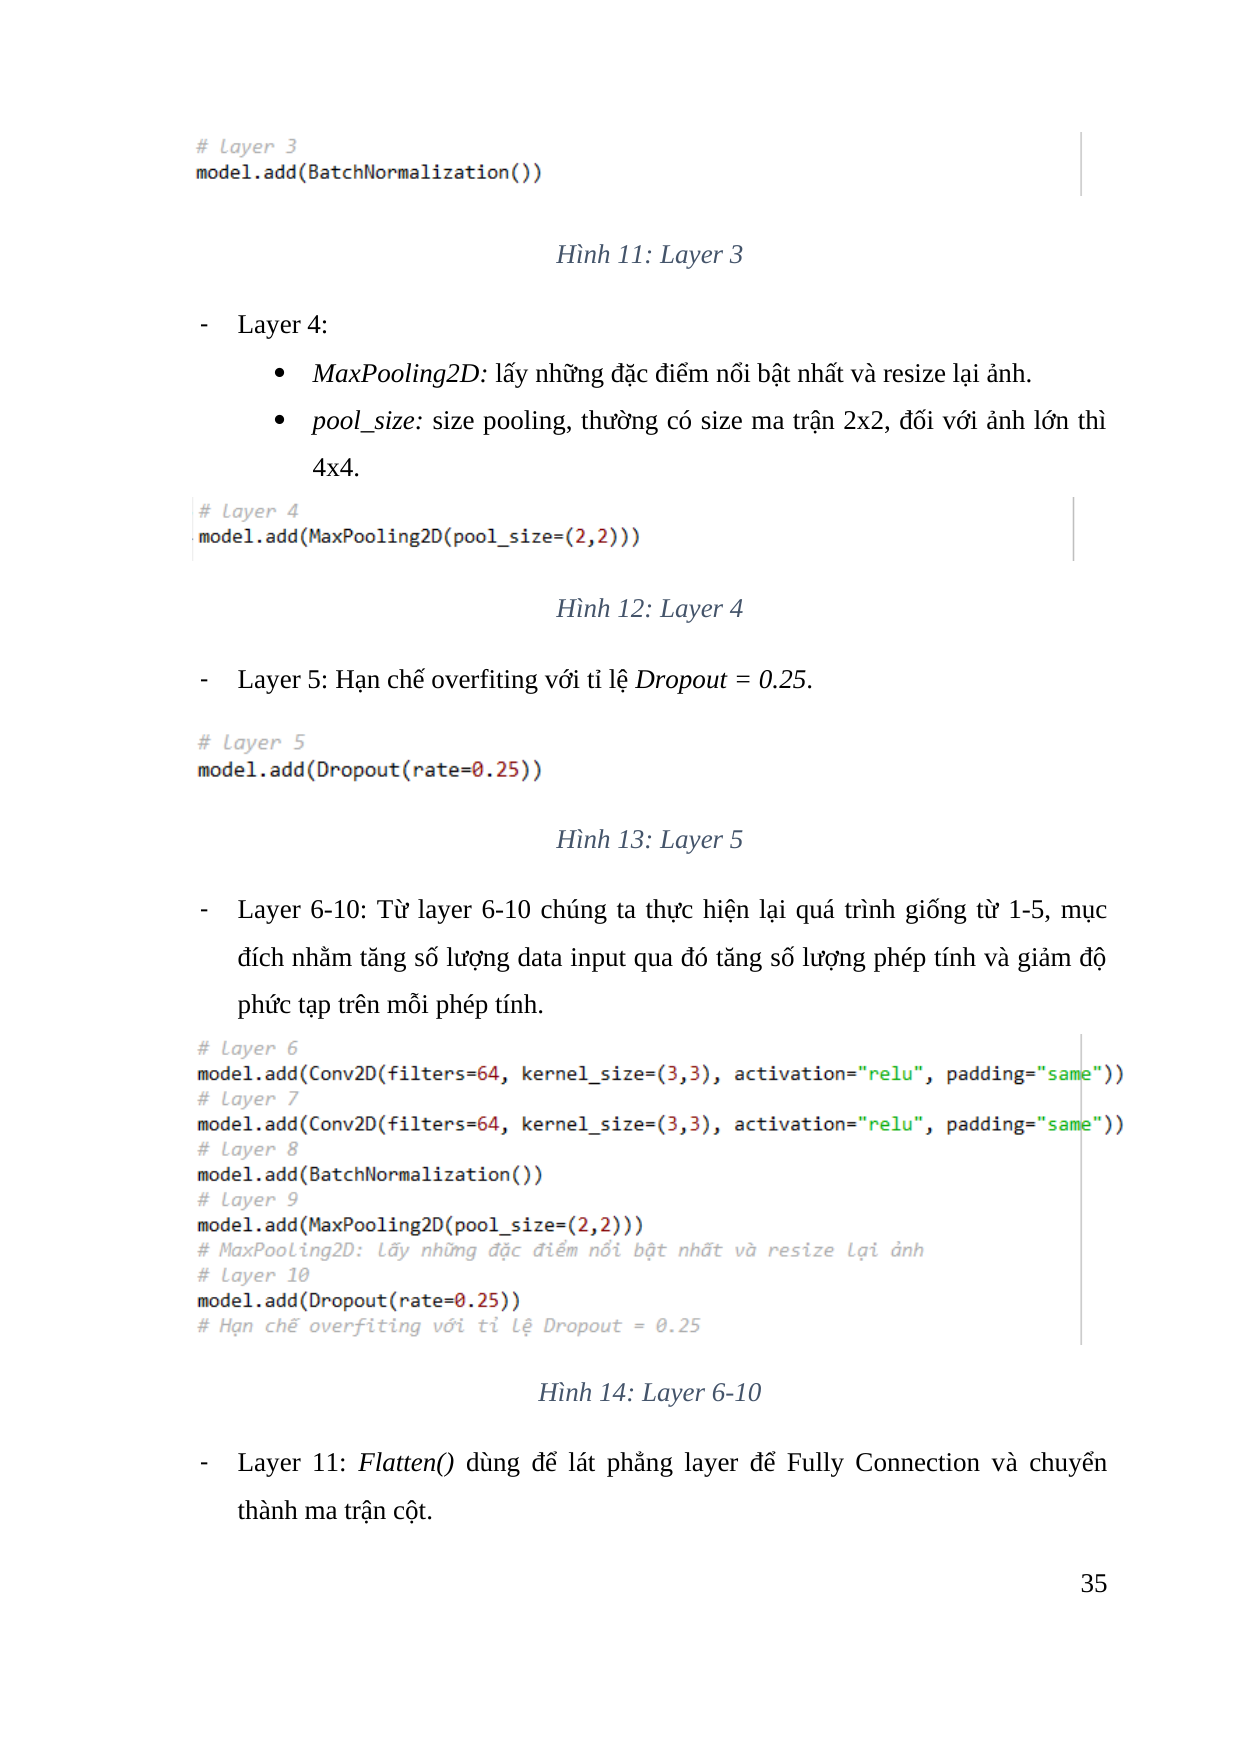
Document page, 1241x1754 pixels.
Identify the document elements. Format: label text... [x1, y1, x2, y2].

list Layer 11: Flatten() dùng để lát phẳng layer để Fully Connection và chuyển thành ma trận cột. [200, 1445, 1107, 1525]
picture [192, 727, 1138, 792]
picture [192, 132, 1138, 196]
list Layer 5: Hạn chế overfiting với tỉ lệ Dropout = 0.25. [200, 662, 1107, 695]
list pool_size: size pooling, thường có size ma trận 2x2, đối với ảnh lớn thì 4x4. [275, 404, 1107, 482]
picture [192, 1034, 1138, 1345]
list Layer 6-10: Từ layer 6-10 chúng ta thực hiện lại quá trình giống từ 1-5, mục đích nhằm tăng số lượng data input qua đó tăng số lượng phép tính và giảm độ phức tạp trên mỗi phép tính. [200, 893, 1107, 1019]
picture [192, 497, 1138, 561]
list MaxPooling2D: lấy những đặc điểm nổi bật nhất và resize lại ảnh. [275, 357, 1107, 388]
list Layer 4: [200, 308, 1107, 341]
